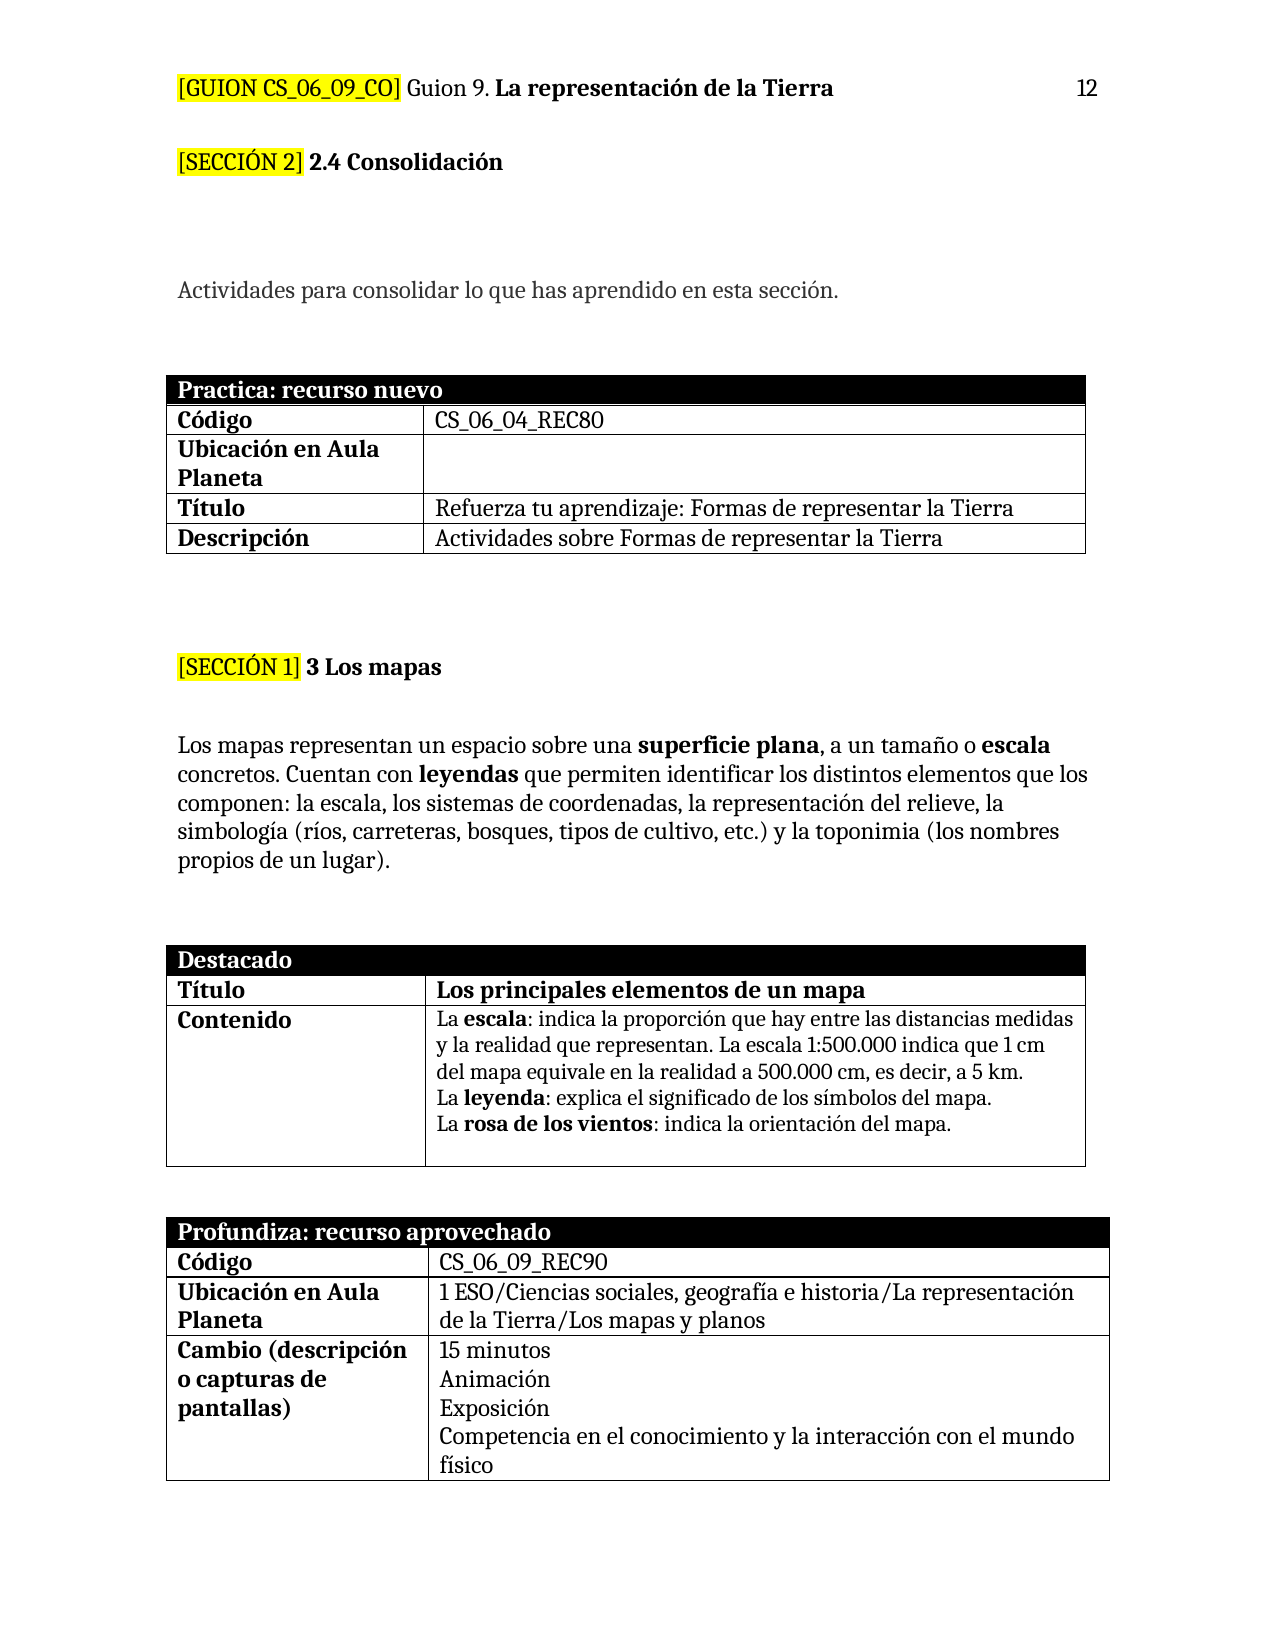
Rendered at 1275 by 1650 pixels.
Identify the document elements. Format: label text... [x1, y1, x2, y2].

table_cell [424, 435, 1085, 493]
table_cell Actividades sobre Formas de representar la Tierra [424, 524, 1085, 552]
table_cell CS_06_09_REC90 [429, 1248, 1109, 1276]
text Actividades para consolidar lo que has aprendido en esta sección. [177, 247, 1098, 304]
text [SECCIÓN 1] 3 Los mapas [301, 653, 1098, 681]
table_cell Código [167, 1248, 428, 1276]
table_cell Título [167, 976, 425, 1005]
table_cell La escala: indica la proporción que hay entre las distancias medidas y la realidad que representan. La escala 1:500.000 indica que 1 cm del mapa equivale en la realidad a 500.000 cm, es decir, a 5 km. La leyenda: explica el significado de los símbolos del mapa. La rosa de los vientos: indica la orientación del mapa. [426, 1006, 1085, 1166]
table_cell Ubicación en Aula Planeta [167, 1278, 428, 1335]
text [SECCIÓN 2] 2.4 Consolidación [304, 148, 1098, 176]
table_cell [429, 1336, 1109, 1480]
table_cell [167, 1336, 428, 1480]
table_cell Código [167, 406, 423, 434]
table_cell Descripción [167, 524, 423, 552]
table_header Destacado [167, 946, 1085, 975]
table_header Practica: recurso nuevo [167, 376, 1085, 404]
table_cell Refuerza tu aprendizaje: Formas de representar la Tierra [424, 494, 1085, 523]
table_cell 1 ESO/Ciencias sociales, geografía e historia/La representación de la Tierra/Los mapas y planos [429, 1278, 1109, 1335]
text Los mapas representan un espacio sobre una superficie plana, a un tamaño o escala concretos. Cuentan con leyendas que permiten identificar los distintos elementos que los componen: la escala, los sistemas de coordenadas, la representación del relieve, la simbología (ríos, carreteras, bosques, tipos de cultivo, etc.) y la toponimia (los nombres propios de un lugar). [177, 702, 1098, 875]
table_cell Contenido [167, 1006, 425, 1166]
table_cell CS_06_04_REC80 [424, 406, 1085, 434]
table_cell Los principales elementos de un mapa [426, 976, 1085, 1005]
table_cell Título [167, 494, 423, 523]
table_cell Ubicación en Aula Planeta [167, 435, 423, 493]
table_header Profundiza: recurso aprovechado [167, 1218, 1109, 1247]
